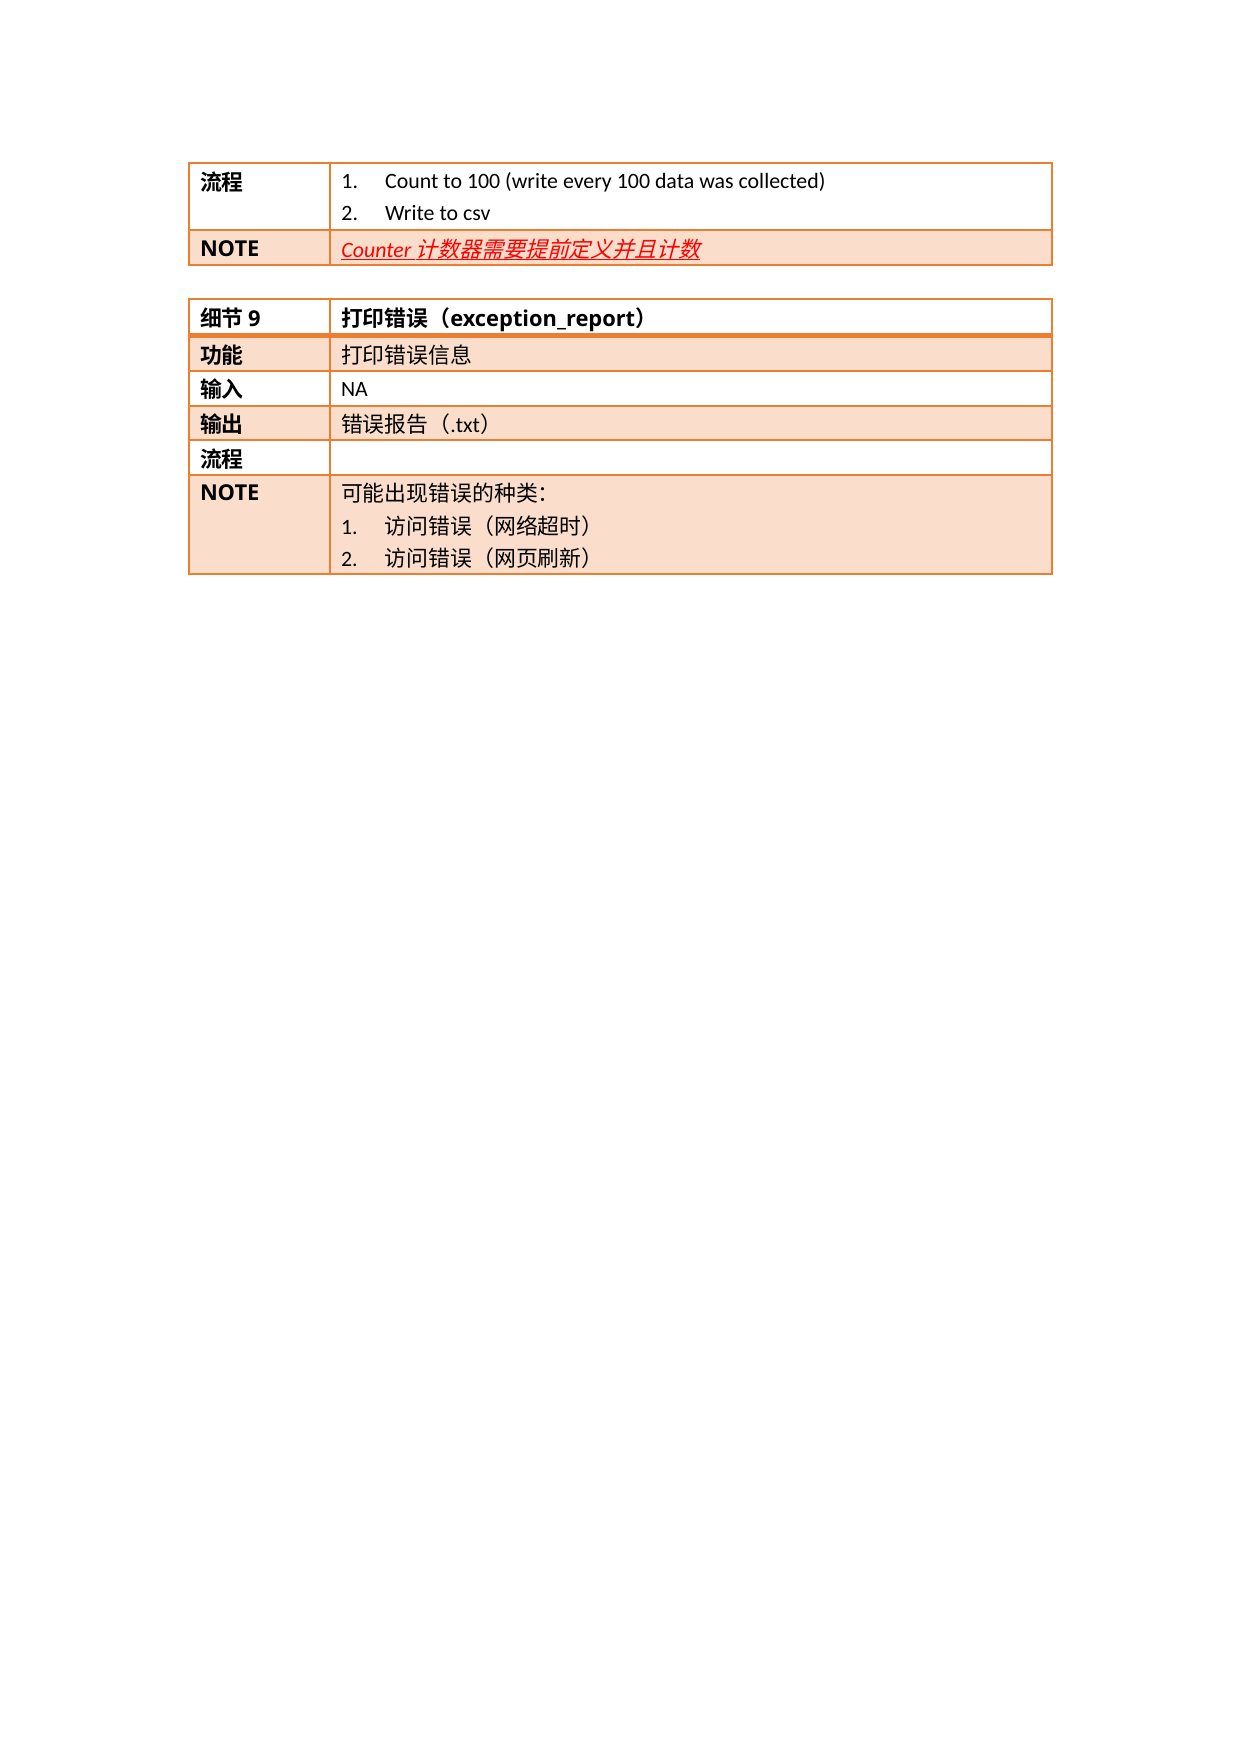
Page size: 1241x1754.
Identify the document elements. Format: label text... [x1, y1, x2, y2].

table_cell [331, 441, 1051, 474]
table_header 打印错误（exception_report） [331, 300, 1051, 333]
table_cell 功能 [190, 338, 329, 370]
table_cell 流程 [190, 441, 329, 474]
table_cell 输出 [190, 407, 329, 439]
table_header 细节9 [190, 300, 329, 333]
table_cell Count to 100 (write every 100 data was collected) Write to csv [331, 164, 1051, 229]
table_cell NOTE [190, 231, 329, 264]
table_cell NA [331, 372, 1051, 404]
table_cell 流程 [190, 164, 329, 229]
table_cell 可能出现错误的种类： 访问错误（网络超时） 访问错误（网页刷新） [331, 476, 1051, 573]
table_cell 输入 [190, 372, 329, 404]
table_cell Counter计数器需要提前定义并且计数 [331, 231, 1051, 264]
table_cell 打印错误信息 [331, 338, 1051, 370]
table_cell 错误报告（.txt） [331, 407, 1051, 439]
table_cell NOTE [190, 476, 329, 573]
